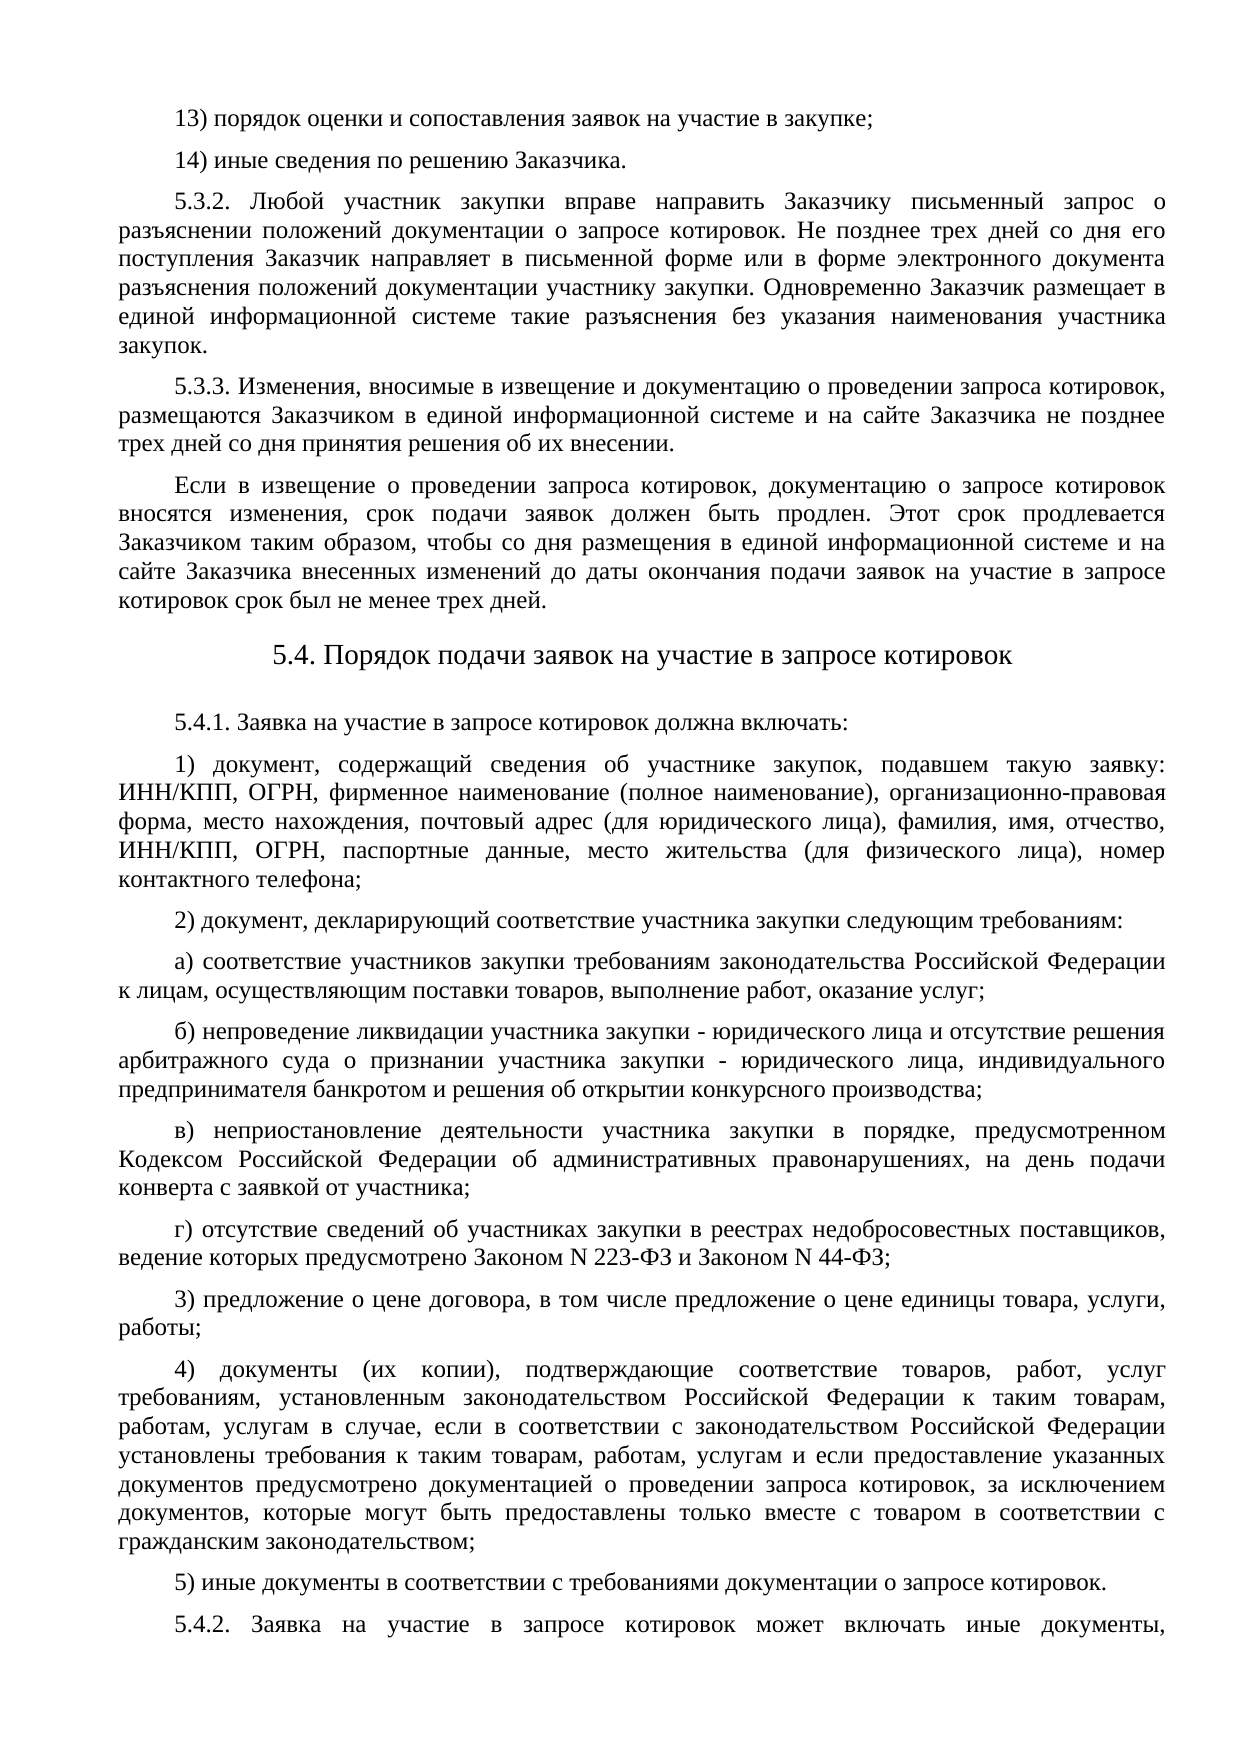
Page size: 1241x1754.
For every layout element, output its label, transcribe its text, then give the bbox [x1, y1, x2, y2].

text 4) документы (их копии), подтверждающие соответствие товаров, работ, услуг требованиям, установленным законодательством Российской Федерации к таким товарам, работам, услугам в случае, если в соответствии с законодательством Российской Федерации установлены требования к таким товарам, работам, услугам и если предоставление указанных документов предусмотрено документацией о проведении запроса котировок, за исключением документов, которые могут быть предоставлены только вместе с товаром в соответствии с гражданским законодательством; [118, 1354, 1167, 1555]
text г) отсутствие сведений об участниках закупки в реестрах недобросовестных поставщиков, ведение которых предусмотрено Законом N 223-ФЗ и Законом N 44-ФЗ; [118, 1214, 1167, 1271]
text Если в извещение о проведении запроса котировок, документацию о запросе котировок вносятся изменения, срок подачи заявок должен быть продлен. Этот срок продлевается Заказчиком таким образом, чтобы со дня размещения в единой информационной системе и на сайте Заказчика внесенных изменений до даты окончания подачи заявок на участие в запросе котировок срок был не менее трех дней. [118, 470, 1167, 613]
text 2) документ, декларирующий соответствие участника закупки следующим требованиям: [118, 905, 1167, 934]
text 5.3.3. Изменения, вносимые в извещение и документацию о проведении запроса котировок, размещаются Заказчиком в единой информационной системе и на сайте Заказчика не позднее трех дней со дня принятия решения об их внесении. [118, 371, 1167, 457]
subtitle 5.4. Порядок подачи заявок на участие в запросе котировок [118, 637, 1167, 671]
text 14) иные сведения по решению Заказчика. [118, 145, 1167, 173]
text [118, 1609, 1167, 1637]
text в) неприостановление деятельности участника закупки в порядке, предусмотренном Кодексом Российской Федерации об административных правонарушениях, на день подачи конверта с заявкой от участника; [118, 1115, 1167, 1201]
text 13) порядок оценки и сопоставления заявок на участие в закупке; [118, 103, 1167, 132]
text 3) предложение о цене договора, в том числе предложение о цене единицы товара, услуги, работы; [118, 1284, 1167, 1341]
text 5.4.1. Заявка на участие в запросе котировок должна включать: [118, 707, 1167, 736]
text а) соответствие участников закупки требованиям законодательства Российской Федерации к лицам, осуществляющим поставки товаров, выполнение работ, оказание услуг; [118, 946, 1167, 1004]
text 5.3.2. Любой участник закупки вправе направить Заказчику письменный запрос о разъяснении положений документации о запросе котировок. Не позднее трех дней со дня его поступления Заказчик направляет в письменной форме или в форме электронного документа разъяснения положений документации участнику закупки. Одновременно Заказчик размещает в единой информационной системе такие разъяснения без указания наименования участника закупок. [118, 186, 1167, 358]
text 5) иные документы в соответствии с требованиями документации о запросе котировок. [118, 1567, 1167, 1596]
text б) непроведение ликвидации участника закупки - юридического лица и отсутствие решения арбитражного суда о признании участника закупки - юридического лица, индивидуального предпринимателя банкротом и решения об открытии конкурсного производства; [118, 1016, 1167, 1102]
text 1) документ, содержащий сведения об участнике закупок, подавшем такую заявку: ИНН/КПП, ОГРН, фирменное наименование (полное наименование), организационно-правовая форма, место нахождения, почтовый адрес (для юридического лица), фамилия, имя, отчество, ИНН/КПП, ОГРН, паспортные данные, место жительства (для физического лица), номер контактного телефона; [118, 749, 1167, 892]
